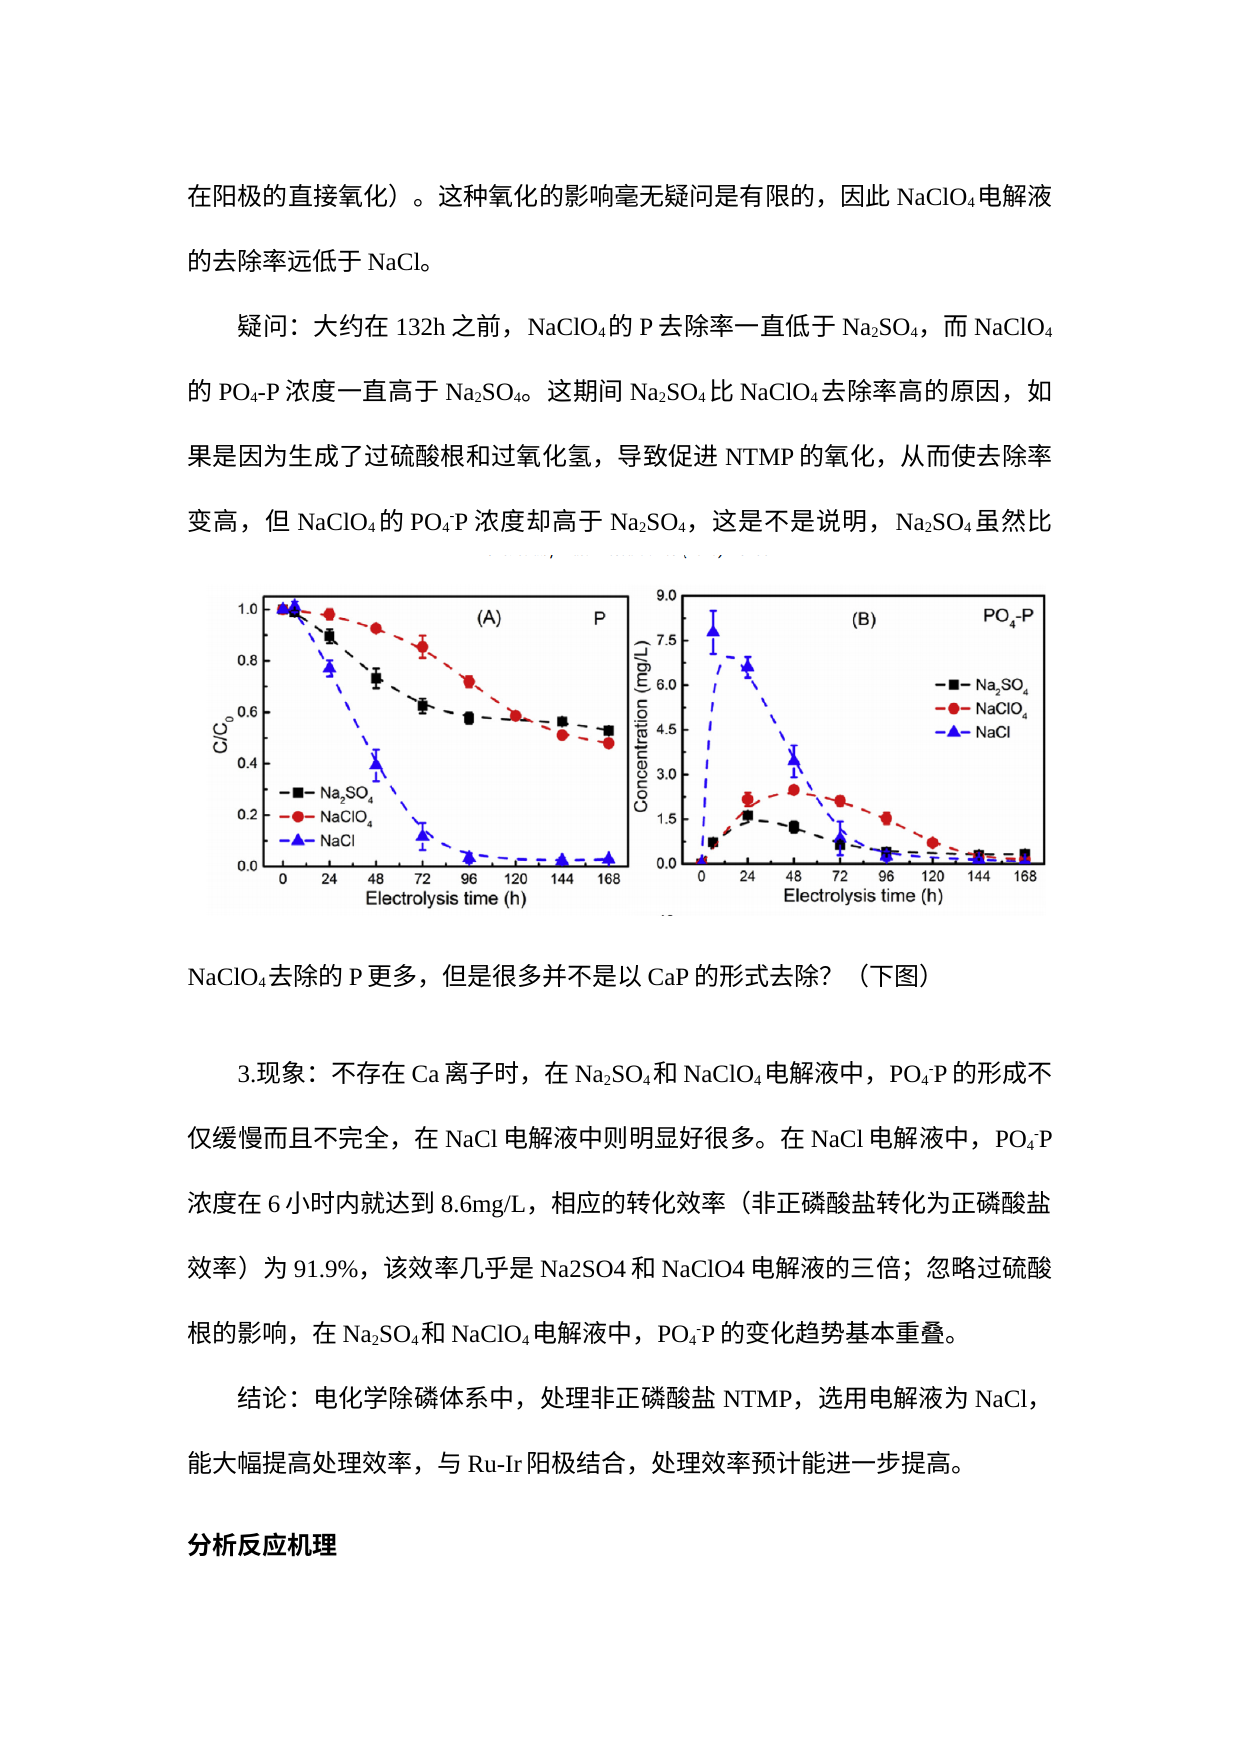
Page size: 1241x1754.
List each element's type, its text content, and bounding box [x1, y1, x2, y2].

text 3.现象：不存在Ca离子时，在Na2SO4和NaClO4电解液中，PO4-P的形成不仅缓慢而且不完全，在NaCl电解液中则明显好很多。在NaCl电解液中，PO4-P浓度在6小时内就达到8.6mg/L，相应的转化效率（非正磷酸盐转化为正磷酸盐效率）为91.9%，该效率几乎是Na2SO4和NaClO4电解液的三倍；忽略过硫酸根的影响，在Na2SO4和NaClO4电解液中，PO4-P的变化趋势基本重叠。 [187, 1039, 1053, 1364]
text 分析反应机理 [187, 1511, 1053, 1576]
text 结论：电化学除磷体系中，处理非正磷酸盐NTMP，选用电解液为NaCl，能大幅提高处理效率，与Ru-Ir阳极结合，处理效率预计能进一步提高。 [187, 1364, 1053, 1494]
text 疑问：大约在132h之前，NaClO4的P去除率一直低于Na2SO4，而NaClO4的PO4-P浓度一直高于Na2SO4。这期间Na2SO4比NaClO4去除率高的原因，如果是因为生成了过硫酸根和过氧化氢，导致促进NTMP的氧化，从而使去除率变高，但NaClO4的PO4-P浓度却高于Na2SO4，这是不是说明，Na2SO4虽然比NaClO4去除的P更多，但是很多并不是以CaP的形式去除？（下图） [187, 292, 1053, 1007]
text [187, 162, 1053, 292]
